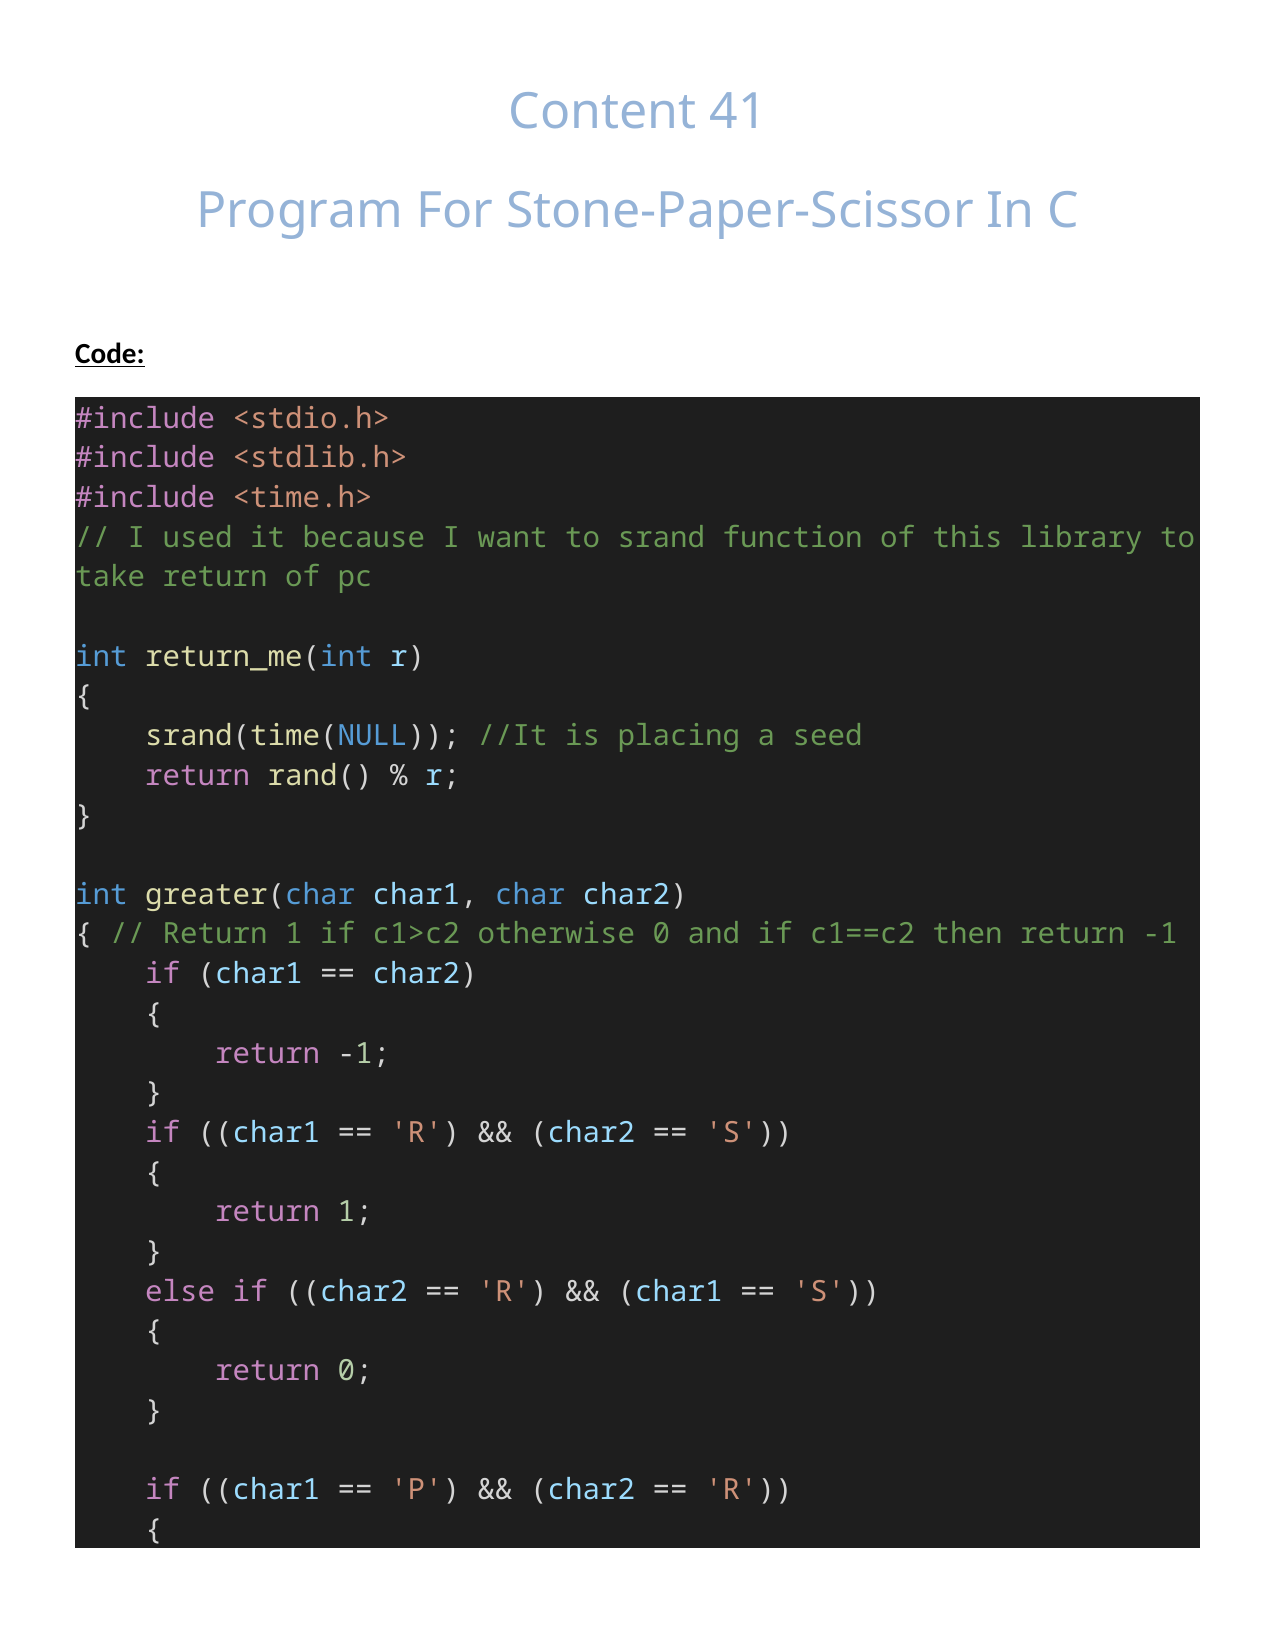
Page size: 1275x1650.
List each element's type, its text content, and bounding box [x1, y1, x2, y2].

text if ((char1 == 'R') && (char2 == 'S')) [75, 1111, 1200, 1151]
text srand(time(NULL)); //It is placing a seed [75, 714, 1200, 754]
text } [75, 1230, 1200, 1270]
text #include <time.h> [75, 476, 1200, 516]
text Content 41 [75, 75, 1200, 143]
text { [75, 1508, 1200, 1548]
text { [75, 1310, 1200, 1349]
text if (char1 == char2) [75, 952, 1200, 992]
text { // Return 1 if c1>c2 otherwise 0 and if c1==c2 then return -1 [75, 913, 1200, 952]
text else if ((char2 == 'R') && (char1 == 'S')) [75, 1270, 1200, 1310]
text #include <stdlib.h> [75, 437, 1200, 476]
text #include <stdio.h> [75, 397, 1200, 437]
text { [75, 675, 1200, 714]
text return rand() % r; [75, 754, 1200, 794]
text // I used it because I want to srand function of this library to take return of pc [75, 516, 1200, 595]
text { [75, 1151, 1200, 1191]
text int return_me(int r) [75, 635, 1200, 675]
text return -1; [75, 1032, 1200, 1072]
text Program For Stone-Paper-Scissor In C [75, 174, 1200, 242]
text } [75, 1389, 1200, 1429]
text return 1; [75, 1191, 1200, 1230]
text int greater(char char1, char char2) [75, 873, 1200, 913]
text } [75, 794, 1200, 833]
text return 0; [75, 1349, 1200, 1389]
text } [75, 1072, 1200, 1111]
text if ((char1 == 'P') && (char2 == 'R')) [75, 1468, 1200, 1508]
text { [75, 992, 1200, 1032]
text Code: [75, 335, 1200, 371]
